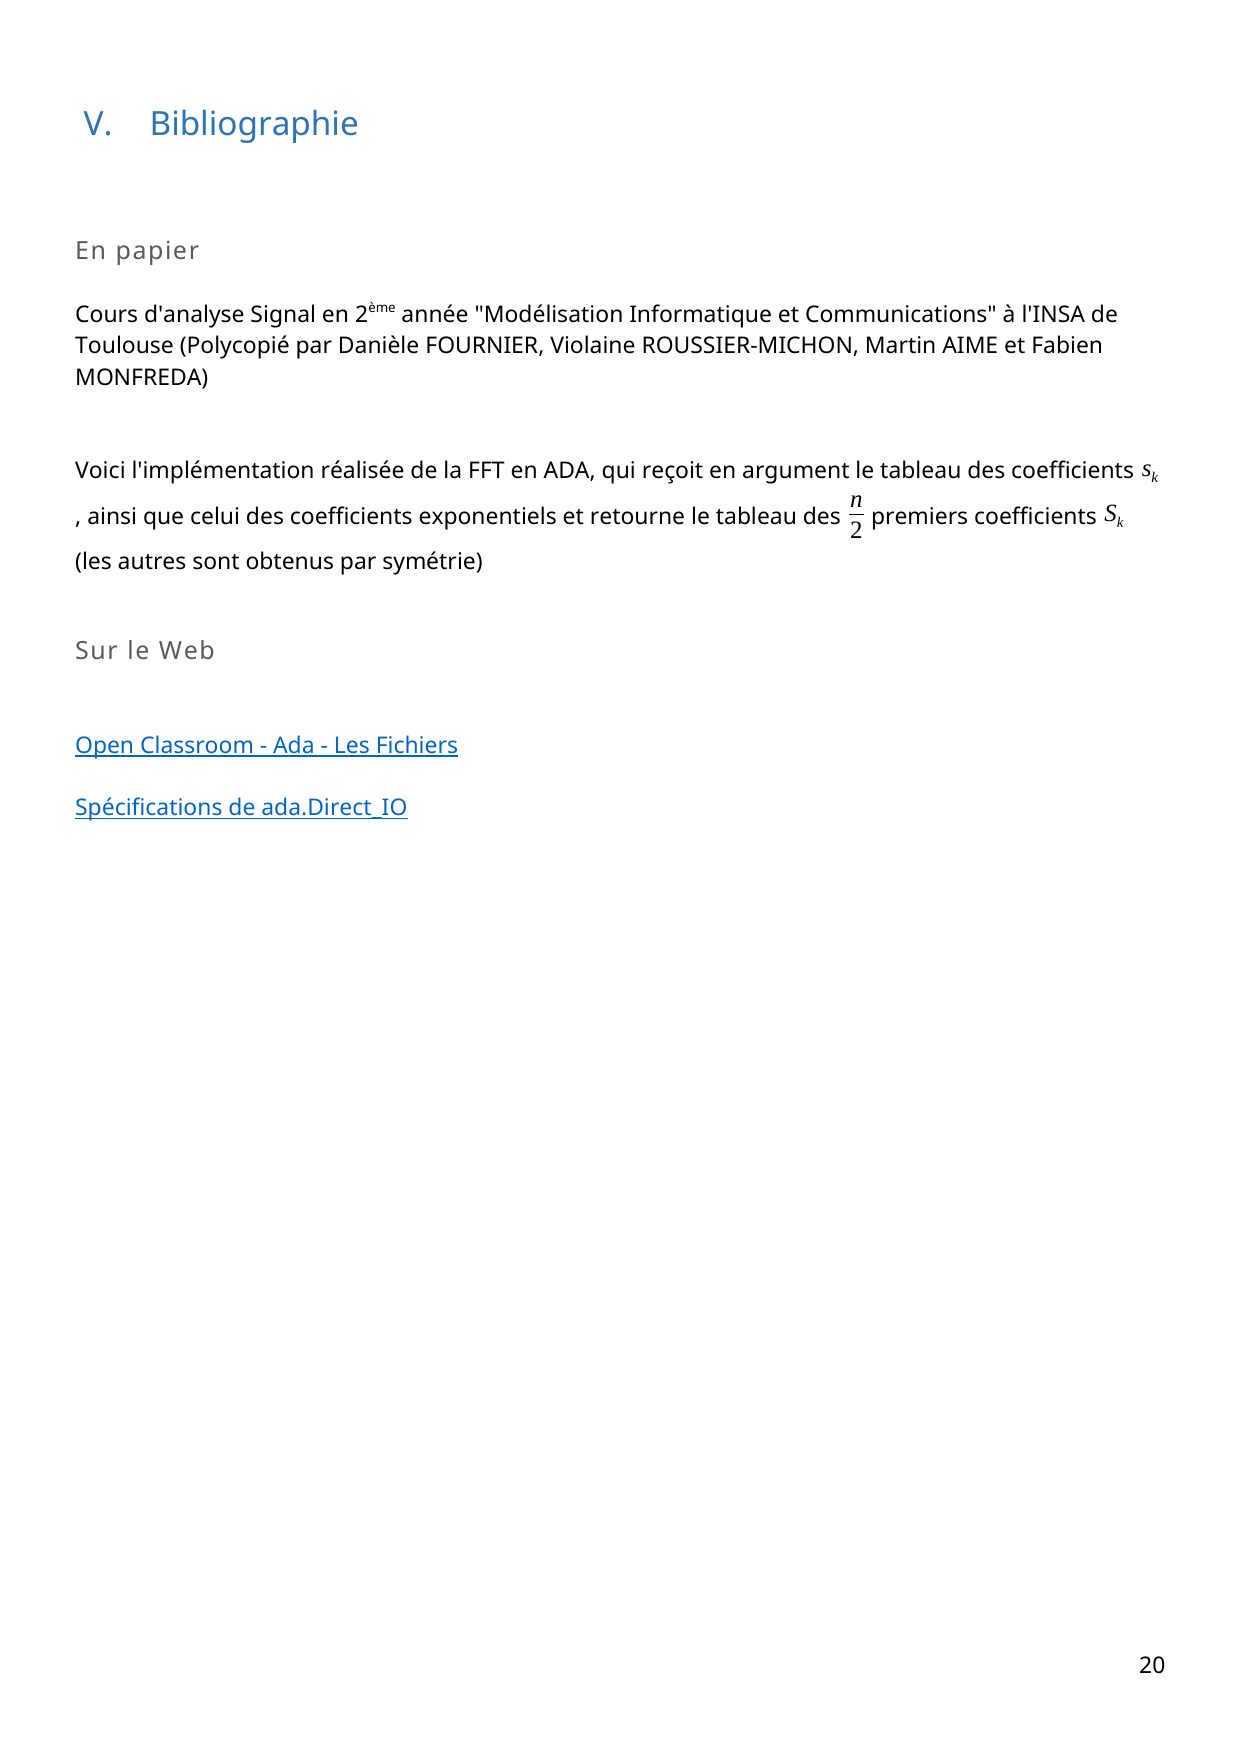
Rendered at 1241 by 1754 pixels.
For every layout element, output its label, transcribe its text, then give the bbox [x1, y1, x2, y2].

subtitle En papier [75, 233, 1165, 267]
text Open Classroom - Ada - Les Fichiers [75, 729, 1165, 760]
text Spécifications de ada.Direct_IO [75, 791, 1165, 823]
subtitle Sur le Web [75, 632, 1165, 666]
subtitle Bibliographie [112, 100, 1165, 145]
text Cours d'analyse Signal en 2ème année "Modélisation Informatique et Communications" à l'INSA de Toulouse (Polycopié par Danièle FOURNIER, Violaine ROUSSIER-MICHON, Martin AIME et Fabien MONFREDA) [75, 298, 1165, 392]
text Voici l'implémentation réalisée de la FFT en ADA, qui reçoit en argument le tableau des coefficients , ainsi que celui des coefficients exponentiels et retourne le tableau des premiers coefficients (les autres sont obtenus par symétrie) [75, 454, 1165, 576]
